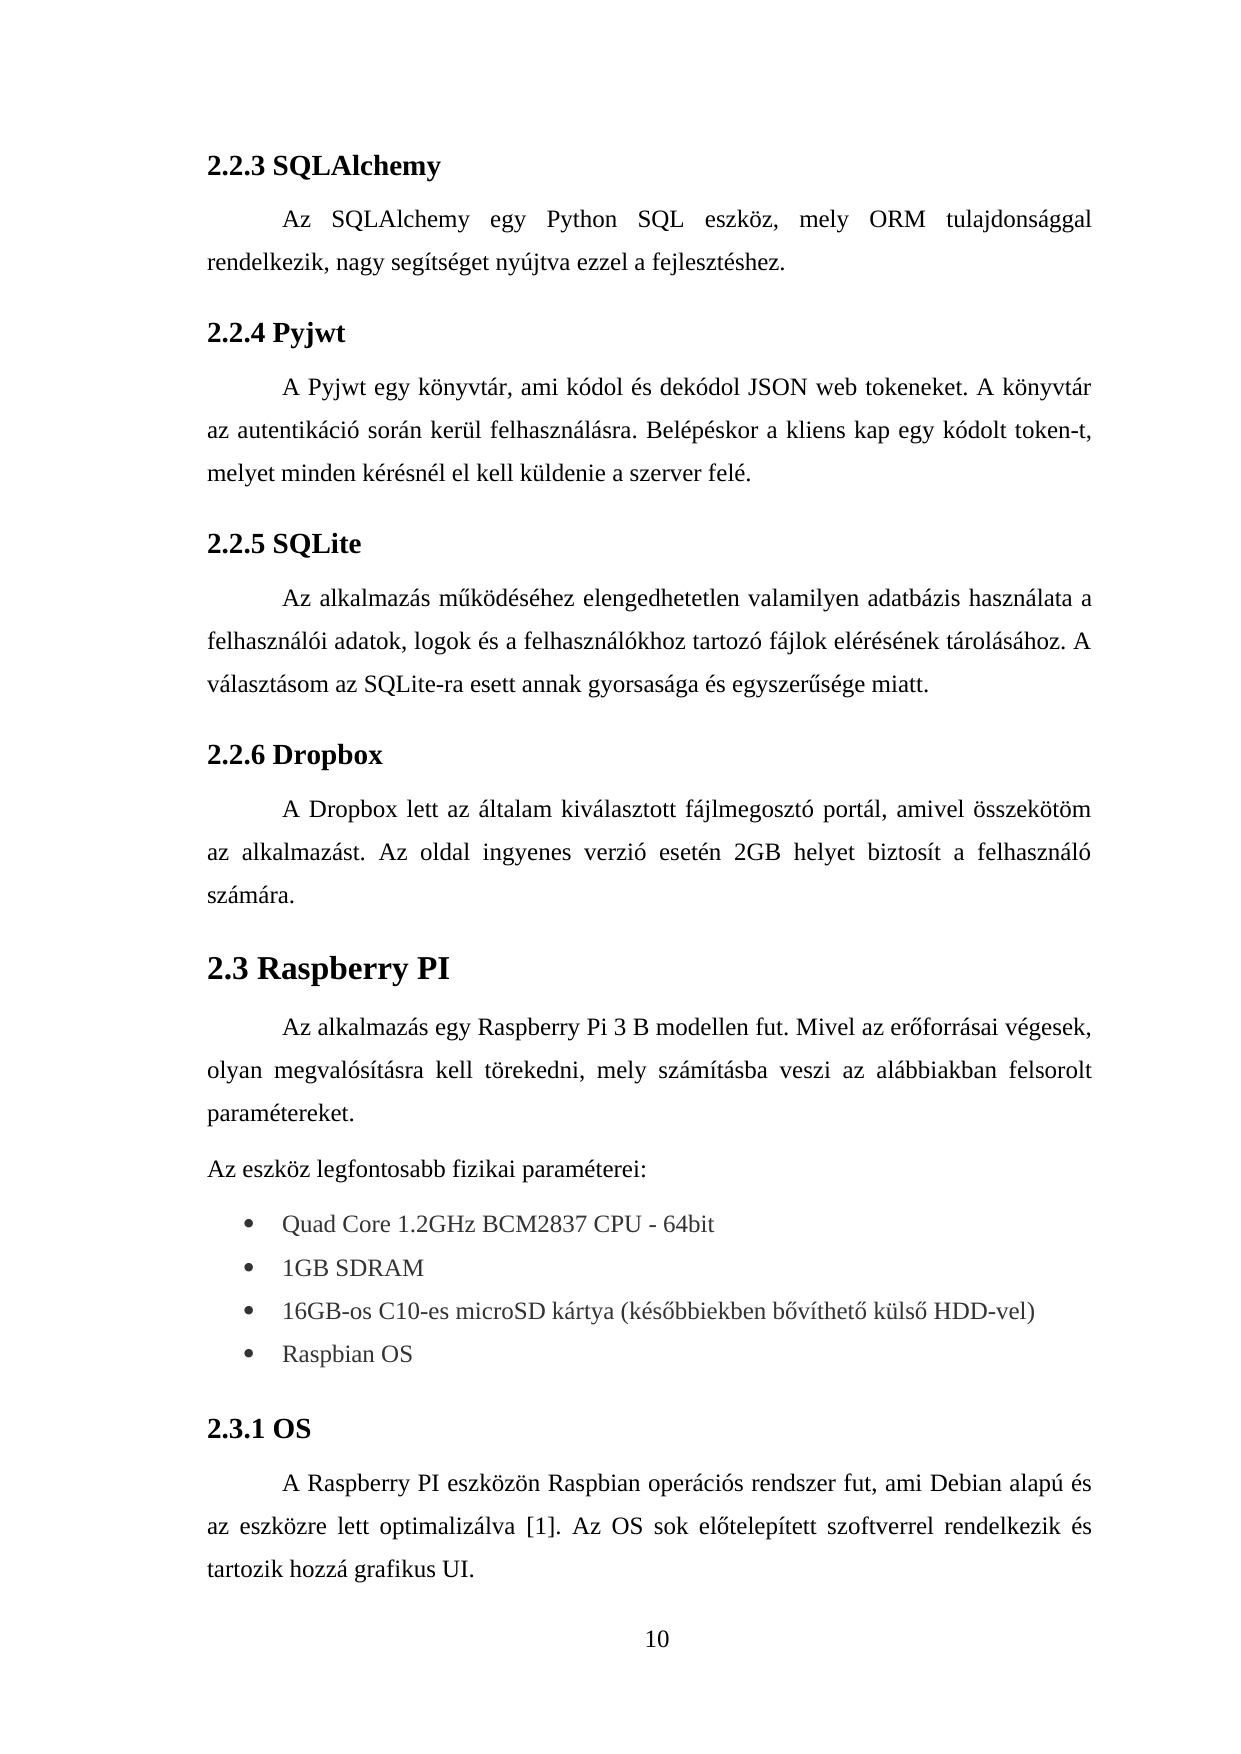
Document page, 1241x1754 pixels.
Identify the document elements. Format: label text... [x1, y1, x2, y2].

subtitle Dropbox [207, 737, 1092, 771]
subtitle OS [207, 1411, 1092, 1445]
list Quad Core 1.2GHz BCM2837 CPU - 64bit [244, 1209, 1092, 1238]
text Az alkalmazás működéséhez elengedhetetlen valamilyen adatbázis használata a felhasználói adatok, logok és a felhasználókhoz tartozó fájlok elérésének tárolásához. A választásom az SQLite-ra esett annak gyorsasága és egyszerűsége miatt. [207, 583, 1092, 698]
text A Pyjwt egy könyvtár, ami kódol és dekódol JSON web tokeneket. A könyvtár az autentikáció során kerül felhasználásra. Belépéskor a kliens kap egy kódolt token-t, melyet minden kérésnél el kell küldenie a szerver felé. [207, 372, 1092, 487]
text A Raspberry PI eszközön Raspbian operációs rendszer fut, ami Debian alapú és az eszközre lett optimalizálva . Az OS sok előtelepített szoftverrel rendelkezik és tartozik hozzá grafikus UI. [207, 1468, 1092, 1583]
subtitle Pyjwt [207, 316, 1092, 349]
text Az SQLAlchemy egy Python SQL eszköz, mely ORM tulajdonsággal rendelkezik, nagy segítséget nyújtva ezzel a fejlesztéshez. [207, 204, 1092, 276]
text Az alkalmazás egy Raspberry Pi 3 B modellen fut. Mivel az erőforrásai végesek, olyan megvalósításra kell törekedni, mely számításba veszi az alábbiakban felsorolt paramétereket. [207, 1012, 1092, 1127]
text A Dropbox lett az általam kiválasztott fájlmegosztó portál, amivel összekötöm az alkalmazást. Az oldal ingyenes verzió esetén 2GB helyet biztosít a felhasználó számára. [207, 794, 1092, 909]
list Raspbian OS [244, 1339, 1092, 1368]
subtitle SQLite [207, 526, 1092, 560]
subtitle SQLAlchemy [207, 148, 1092, 181]
list 1GB SDRAM [244, 1253, 1092, 1281]
list 16GB-os C10-es microSD kártya (későbbiekben bővíthető külső HDD-vel) [244, 1296, 1092, 1324]
subtitle Raspberry PI [207, 948, 1092, 987]
text Az eszköz legfontosabb fizikai paraméterei: [207, 1154, 1092, 1183]
